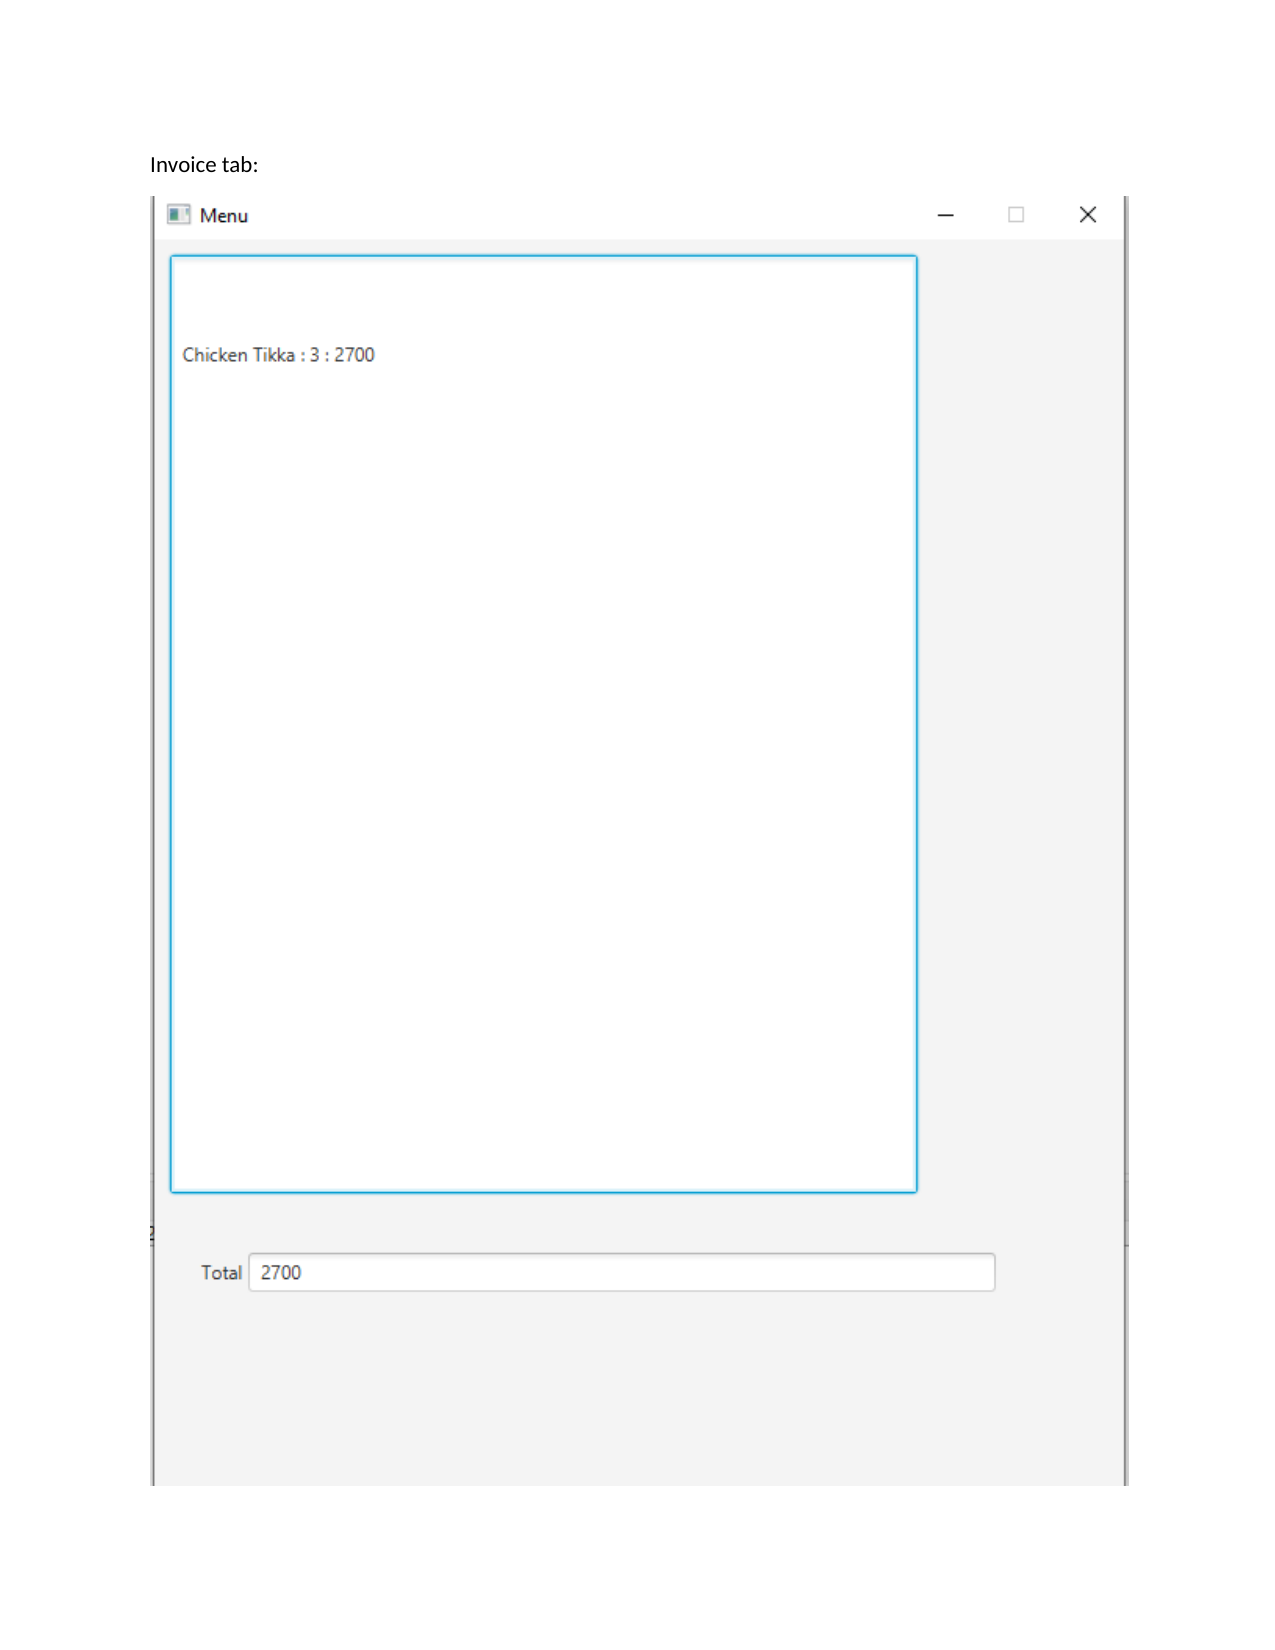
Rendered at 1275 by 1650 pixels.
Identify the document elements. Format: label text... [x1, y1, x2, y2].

text Invoice tab: [150, 150, 1125, 178]
picture [150, 196, 1129, 1486]
